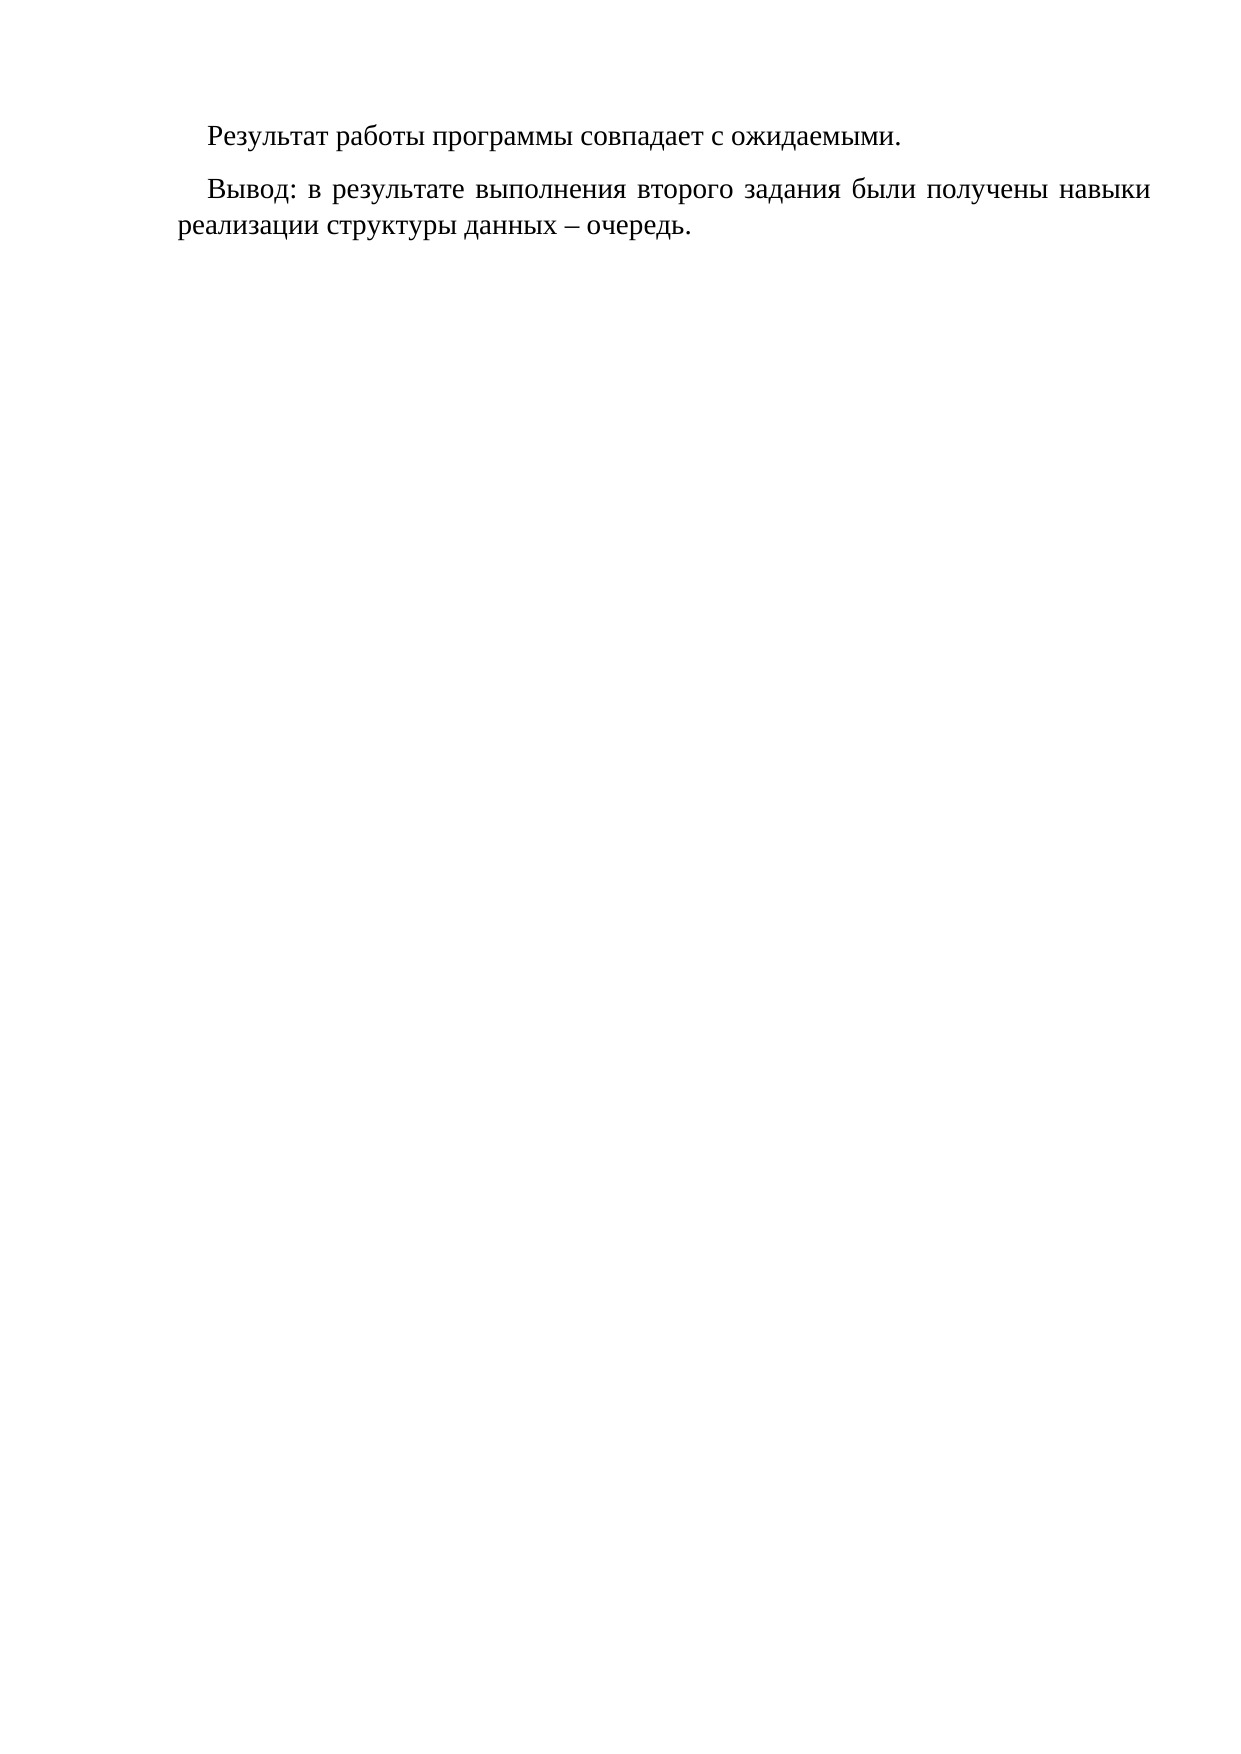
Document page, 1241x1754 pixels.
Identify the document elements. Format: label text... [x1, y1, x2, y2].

text Вывод: в результате выполнения второго задания были получены навыки реализации структуры данных – очередь. [177, 171, 1152, 241]
text Результат работы программы совпадает с ожидаемыми. [177, 118, 1152, 152]
